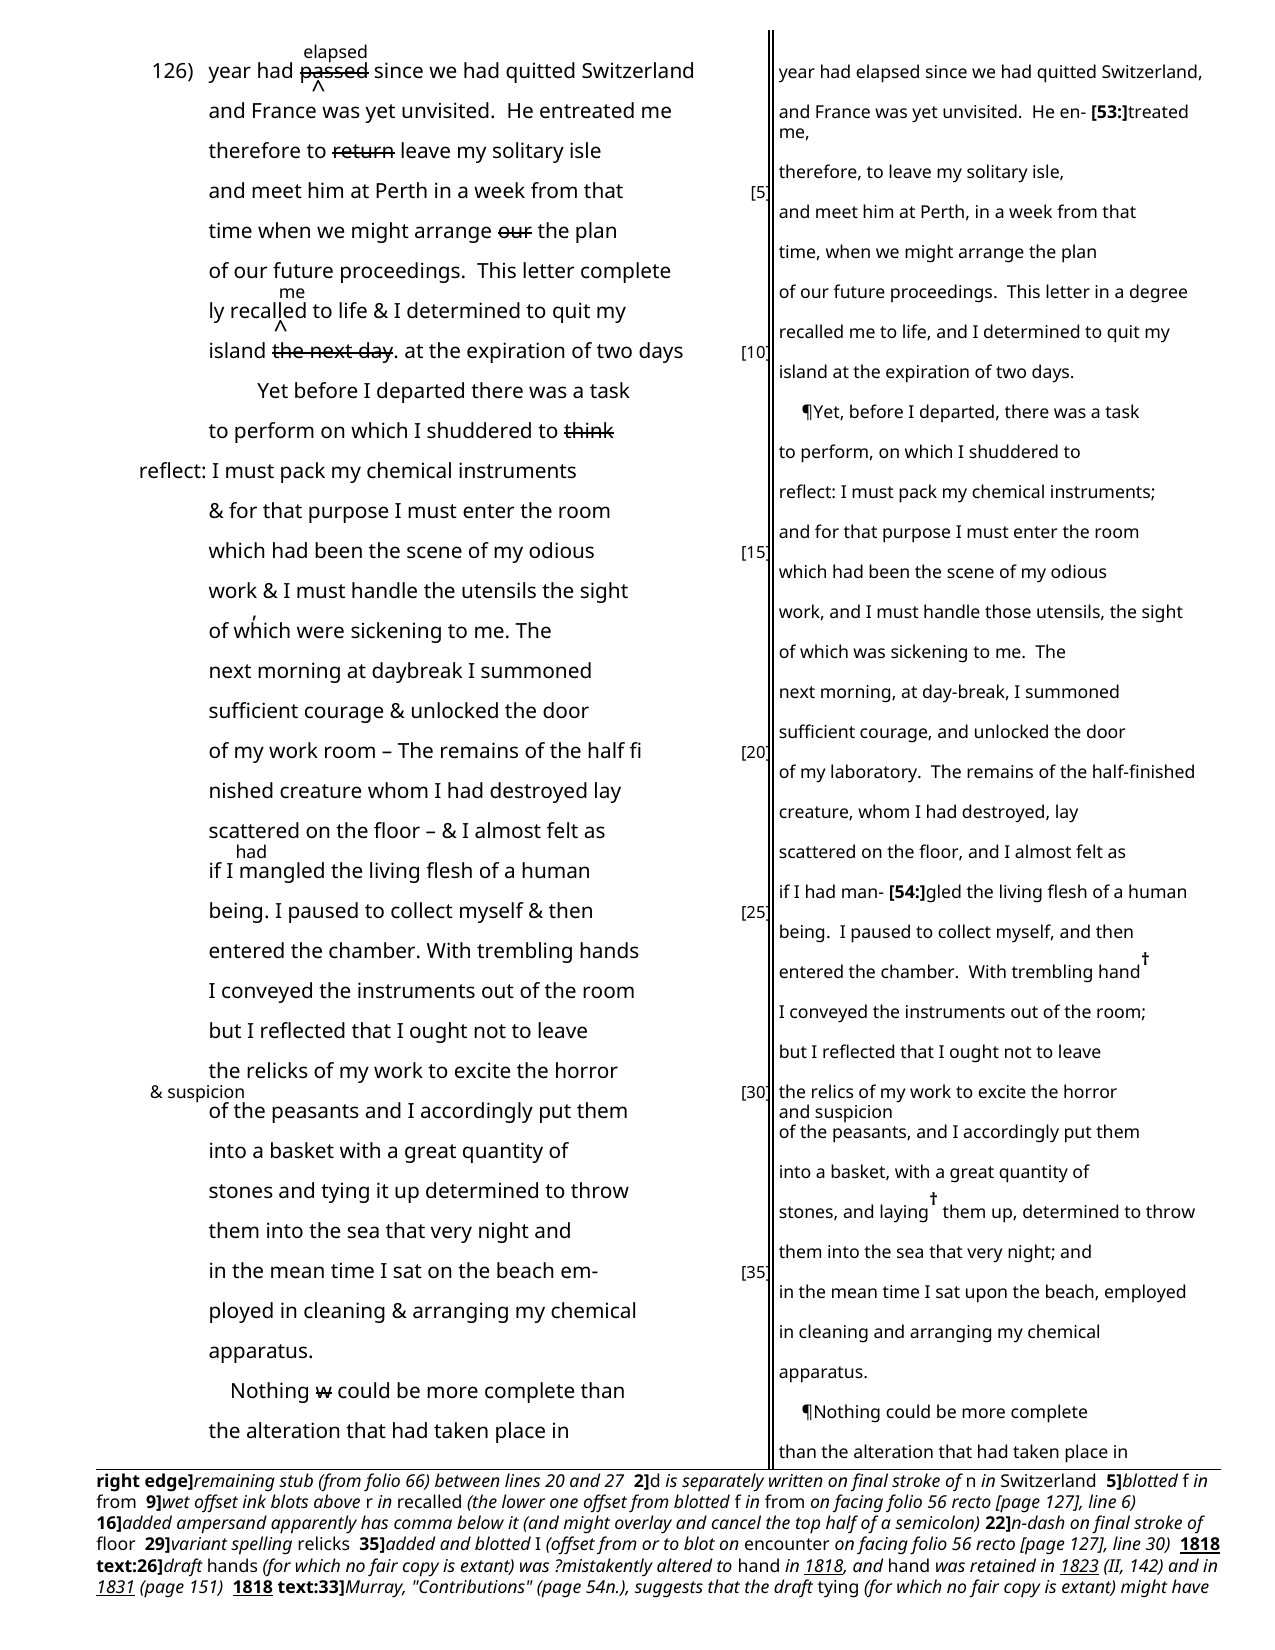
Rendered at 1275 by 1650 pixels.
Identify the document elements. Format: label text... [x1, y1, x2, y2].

table_header 126) [96, 30, 201, 1468]
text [96, 1470, 1221, 1597]
table_header elapsed year had passed since we had quitted Switzerland ^ and France was yet unvisited. He entreated me therefore to return leave my solitary isle and meet him at Perth in a week from that [5] time when we might arrange our the plan of our future proceedings. This letter complete me ly recalled to life & I determined to quit my ^ island the next day. at the expiration of two days [10] Yet before I departed there was a task to perform on which I shuddered to think reflect: I must pack my chemical instruments & for that purpose I must enter the room which had been the scene of my odious [15] work & I must handle the utensils the sight , of which were sickening to me. The next morning at daybreak I summoned sufficient courage & unlocked the door of my work room – The remains of the half fi [20] nished creature whom I had destroyed lay scattered on the floor – & I almost felt as had if I mangled the living flesh of a human being. I paused to collect myself & then [25] entered the chamber. With trembling hands I conveyed the instruments out of the room but I reflected that I ought not to leave the relicks of my work to excite the horror & suspicion [30] of the peasants and I accordingly put them into a basket with a great quantity of stones and tying it up determined to throw them into the sea that very night and in the mean time I sat on the beach em- [35] ployed in cleaning & arranging my chemical apparatus. Nothing w could be more complete than the alteration that had taken place in [201, 30, 768, 1468]
table_header year had elapsed since we had quitted Switzerland, and France was yet unvisited. He en- [53:]treated me, therefore, to leave my solitary isle, and meet him at Perth, in a week from that time, when we might arrange the plan of our future proceedings. This letter in a degree recalled me to life, and I determined to quit my island at the expiration of two days. ¶Yet, before I departed, there was a task to perform, on which I shuddered to reflect: I must pack my chemical instruments; and for that purpose I must enter the room which had been the scene of my odious work, and I must handle those utensils, the sight of which was sickening to me. The next morning, at day-break, I summoned sufficient courage, and unlocked the door of my laboratory. The remains of the half-finished creature, whom I had destroyed, lay scattered on the floor, and I almost felt as if I had man- [54:]gled the living flesh of a human being. I paused to collect myself, and then entered the chamber. With trembling hand† I conveyed the instruments out of the room; but I reflected that I ought not to leave the relics of my work to excite the horror and suspicion of the peasants, and I accordingly put them into a basket, with a great quantity of stones, and laying† them up, determined to throw them into the sea that very night; and in the mean time I sat upon the beach, employed in cleaning and arranging my chemical apparatus. ¶Nothing could be more complete than the alteration that had taken place in [774, 30, 1221, 1468]
